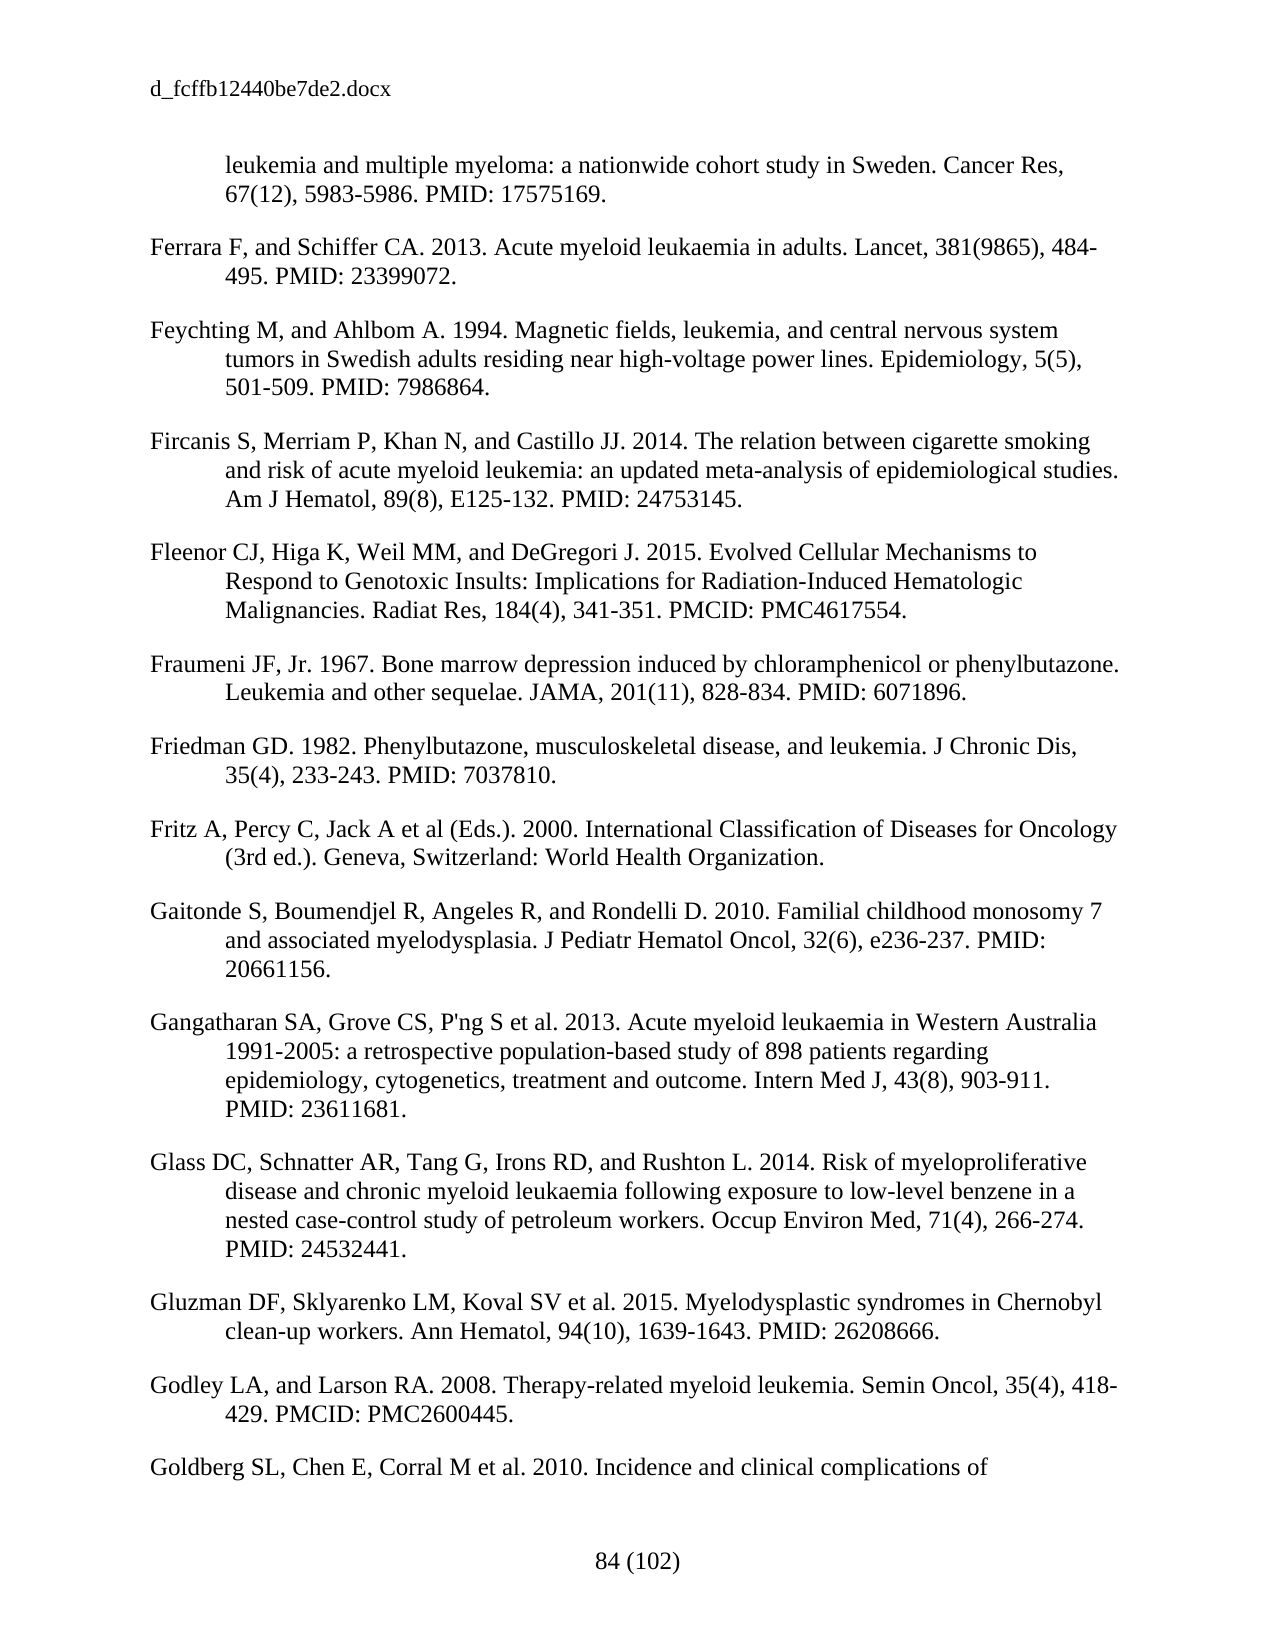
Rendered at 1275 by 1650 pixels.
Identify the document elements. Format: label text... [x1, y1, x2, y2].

text Gangatharan SA, Grove CS, P'ng S et al. 2013. Acute myeloid leukaemia in Western Australia 1991-2005: a retrospective population-based study of 898 patients regarding epidemiology, cytogenetics, treatment and outcome. Intern Med J, 43(8), 903-911. PMID: 23611681. [150, 1007, 1125, 1122]
text Fritz A, Percy C, Jack A et al (Eds.). 2000. International Classification of Diseases for Oncology (3rd ed.). Geneva, Switzerland: World Health Organization. [150, 814, 1125, 871]
text Godley LA, and Larson RA. 2008. Therapy-related myeloid leukemia. Semin Oncol, 35(4), 418-429. PMCID: PMC2600445. [150, 1370, 1125, 1427]
text Friedman GD. 1982. Phenylbutazone, musculoskeletal disease, and leukemia. J Chronic Dis, 35(4), 233-243. PMID: 7037810. [150, 731, 1125, 789]
text Gaitonde S, Boumendjel R, Angeles R, and Rondelli D. 2010. Familial childhood monosomy 7 and associated myelodysplasia. J Pediatr Hematol Oncol, 32(6), e236-237. PMID: 20661156. [150, 896, 1125, 982]
text Gluzman DF, Sklyarenko LM, Koval SV et al. 2015. Myelodysplastic syndromes in Chernobyl clean-up workers. Ann Hematol, 94(10), 1639-1643. PMID: 26208666. [150, 1287, 1125, 1345]
text Fircanis S, Merriam P, Khan N, and Castillo JJ. 2014. The relation between cigarette smoking and risk of acute myeloid leukemia: an updated meta-analysis of epidemiological studies. Am J Hematol, 89(8), E125-132. PMID: 24753145. [150, 426, 1125, 512]
text Ferrara F, and Schiffer CA. 2013. Acute myeloid leukaemia in adults. Lancet, 381(9865), 484-495. PMID: 23399072. [150, 232, 1125, 290]
text Glass DC, Schnatter AR, Tang G, Irons RD, and Rushton L. 2014. Risk of myeloproliferative disease and chronic myeloid leukaemia following exposure to low-level benzene in a nested case-control study of petroleum workers. Occup Environ Med, 71(4), 266-274. PMID: 24532441. [150, 1147, 1125, 1262]
text Fraumeni JF, Jr. 1967. Bone marrow depression induced by chloramphenicol or phenylbutazone. Leukemia and other sequelae. JAMA, 201(11), 828-834. PMID: 6071896. [150, 649, 1125, 706]
text Fleenor CJ, Higa K, Weil MM, and DeGregori J. 2015. Evolved Cellular Mechanisms to Respond to Genotoxic Insults: Implications for Radiation-Induced Hematologic Malignancies. Radiat Res, 184(4), 341-351. PMCID: PMC4617554. [150, 537, 1125, 624]
